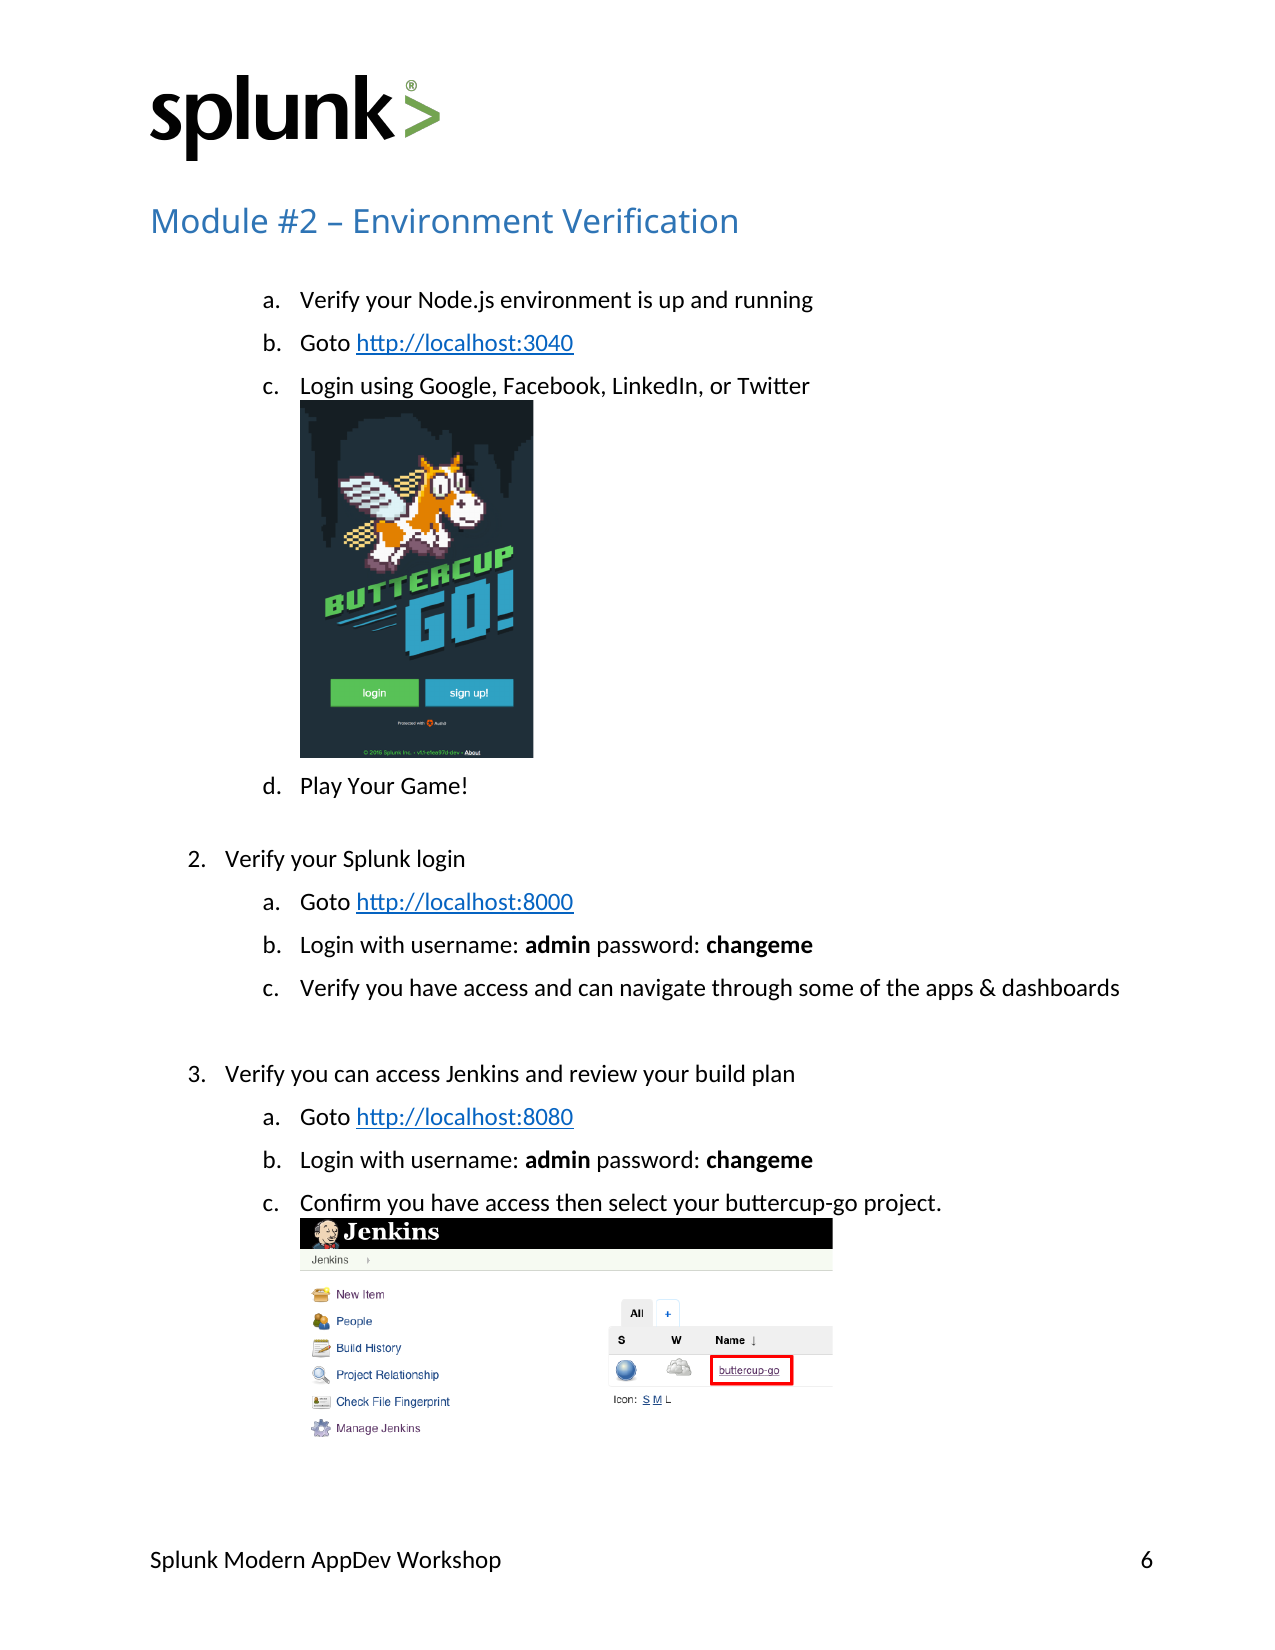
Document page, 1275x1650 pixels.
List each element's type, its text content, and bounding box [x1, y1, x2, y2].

list Verify your Node.js environment is up and running [262, 284, 1153, 315]
list Login using Google, Facebook, LinkedIn, or Twitter [262, 370, 1153, 757]
list Goto http://localhost:3040 [262, 327, 1153, 358]
list Verify you can access Jenkins and review your build plan [187, 1058, 1153, 1089]
picture [150, 75, 440, 161]
list Verify your Splunk login [187, 843, 1153, 874]
list Goto http://localhost:8000 [262, 886, 1153, 917]
list Verify you have access and can navigate through some of the apps & dashboards [262, 972, 1153, 1003]
picture [300, 1218, 833, 1437]
list Login with username: admin password: changeme [262, 1144, 1153, 1175]
picture [300, 400, 534, 758]
list Login with username: admin password: changeme [262, 929, 1153, 960]
list Play Your Game! [262, 770, 1153, 831]
list Goto http://localhost:8080 [262, 1101, 1153, 1132]
subtitle Module #2 – Environment Verification [150, 197, 1153, 243]
